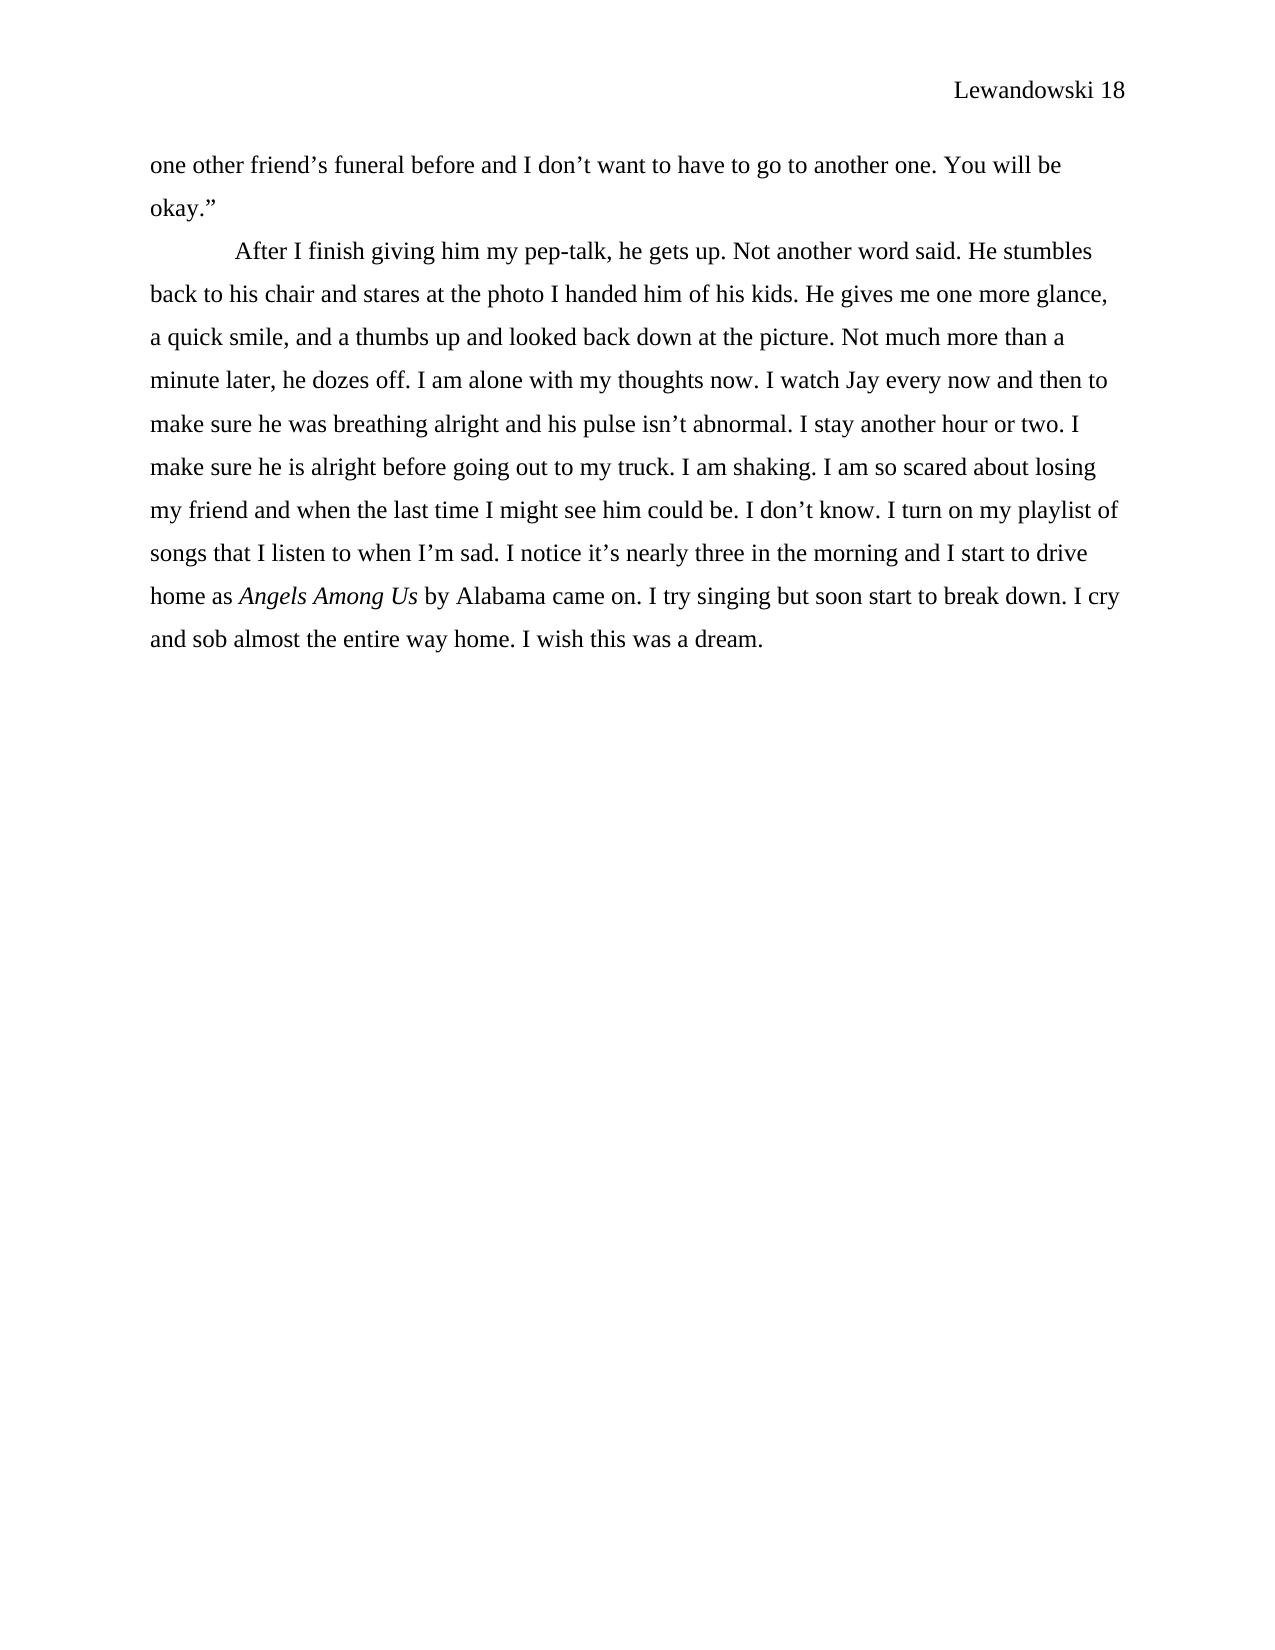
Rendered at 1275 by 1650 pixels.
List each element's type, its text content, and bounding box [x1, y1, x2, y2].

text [150, 150, 1125, 222]
text After I finish giving him my pep-talk, he gets up. Not another word said. He stumbles back to his chair and stares at the photo I handed him of his kids. He gives me one more glance, a quick smile, and a thumbs up and looked back down at the picture. Not much more than a minute later, he dozes off. I am alone with my thoughts now. I watch Jay every now and then to make sure he was breathing alright and his pulse isn’t abnormal. I stay another hour or two. I make sure he is alright before going out to my truck. I am shaking. I am so scared about losing my friend and when the last time I might see him could be. I don’t know. I turn on my playlist of songs that I listen to when I’m sad. I notice it’s nearly three in the morning and I start to drive home as Angels Among Us by Alabama came on. I try singing but soon start to break down. I cry and sob almost the entire way home. I wish this was a dream. [150, 236, 1125, 653]
